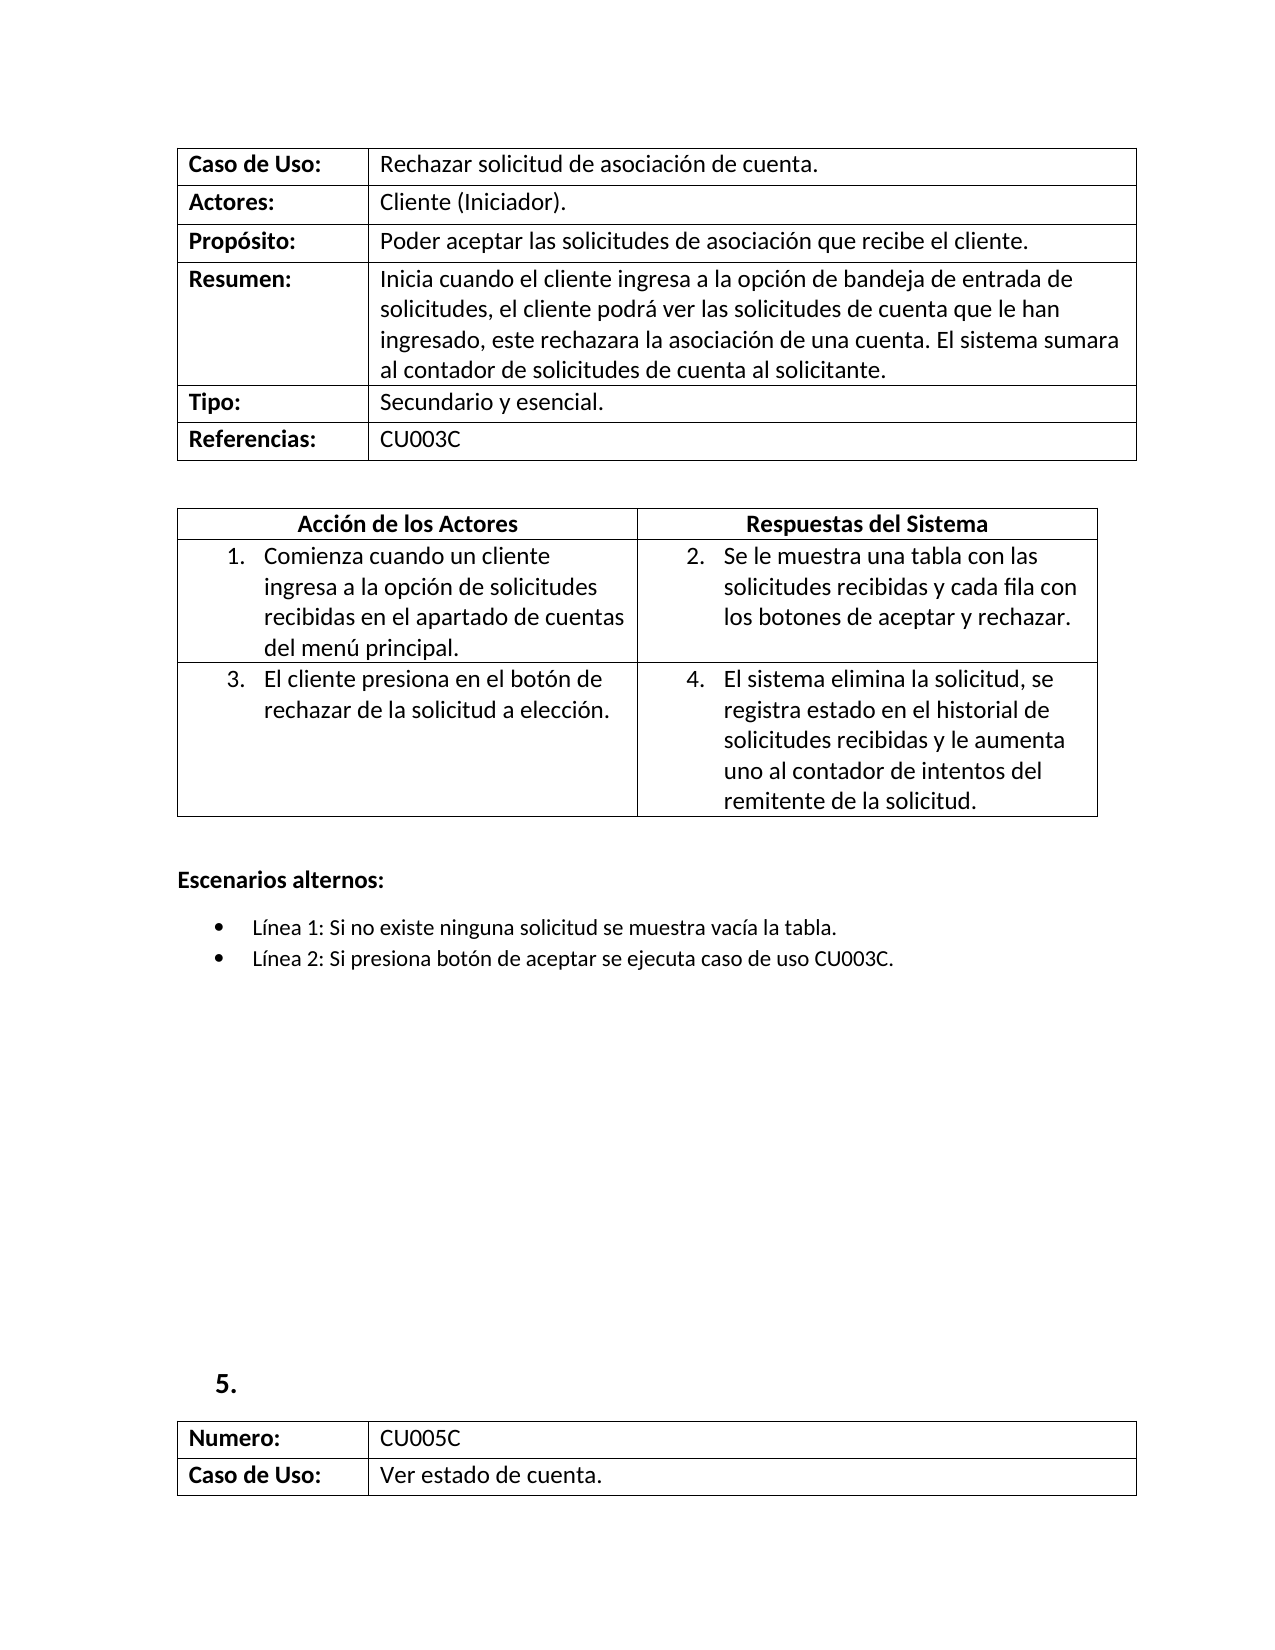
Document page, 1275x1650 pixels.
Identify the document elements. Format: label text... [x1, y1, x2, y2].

table_cell Comienza cuando un cliente ingresa a la opción de solicitudes recibidas en el apartado de cuentas del menú principal. [178, 540, 637, 662]
table_cell Cliente (Iniciador). [369, 186, 1136, 224]
table_cell Poder aceptar las solicitudes de asociación que recibe el cliente. [369, 225, 1136, 262]
list Línea 1: Si no existe ninguna solicitud se muestra vacía la tabla. [215, 913, 1098, 941]
table_cell El cliente presiona en el botón de rechazar de la solicitud a elección. [178, 663, 637, 816]
text Escenarios alternos: [177, 864, 1098, 894]
table_cell Caso de Uso: [178, 1459, 368, 1495]
list Línea 2: Si presiona botón de aceptar se ejecuta caso de uso CU003C. [215, 944, 1098, 972]
table_header Numero: [178, 1422, 368, 1458]
table_cell Actores: [178, 186, 368, 224]
table_cell Referencias: [178, 423, 368, 460]
table_cell Resumen: [178, 263, 368, 385]
table_cell Tipo: [178, 386, 368, 422]
table_cell Rechazar solicitud de asociación de cuenta. [369, 149, 1136, 185]
table_cell CU003C [369, 423, 1136, 460]
table_cell Secundario y esencial. [369, 386, 1136, 422]
table_cell Inicia cuando el cliente ingresa a la opción de bandeja de entrada de solicitudes, el cliente podrá ver las solicitudes de cuenta que le han ingresado, este rechazara la asociación de una cuenta. El sistema sumara al contador de solicitudes de cuenta al solicitante. [369, 263, 1136, 385]
table_cell Propósito: [178, 225, 368, 262]
table_cell Caso de Uso: [178, 149, 368, 185]
table_cell El sistema elimina la solicitud, se registra estado en el historial de solicitudes recibidas y le aumenta uno al contador de intentos del remitente de la solicitud. [638, 663, 1097, 816]
table_cell Ver estado de cuenta. [369, 1459, 1136, 1495]
table_header Acción de los Actores [178, 509, 637, 539]
table_header CU005C [369, 1422, 1136, 1458]
table_cell Se le muestra una tabla con las solicitudes recibidas y cada fila con los botones de aceptar y rechazar. [638, 540, 1097, 662]
table_header Respuestas del Sistema [638, 509, 1097, 539]
